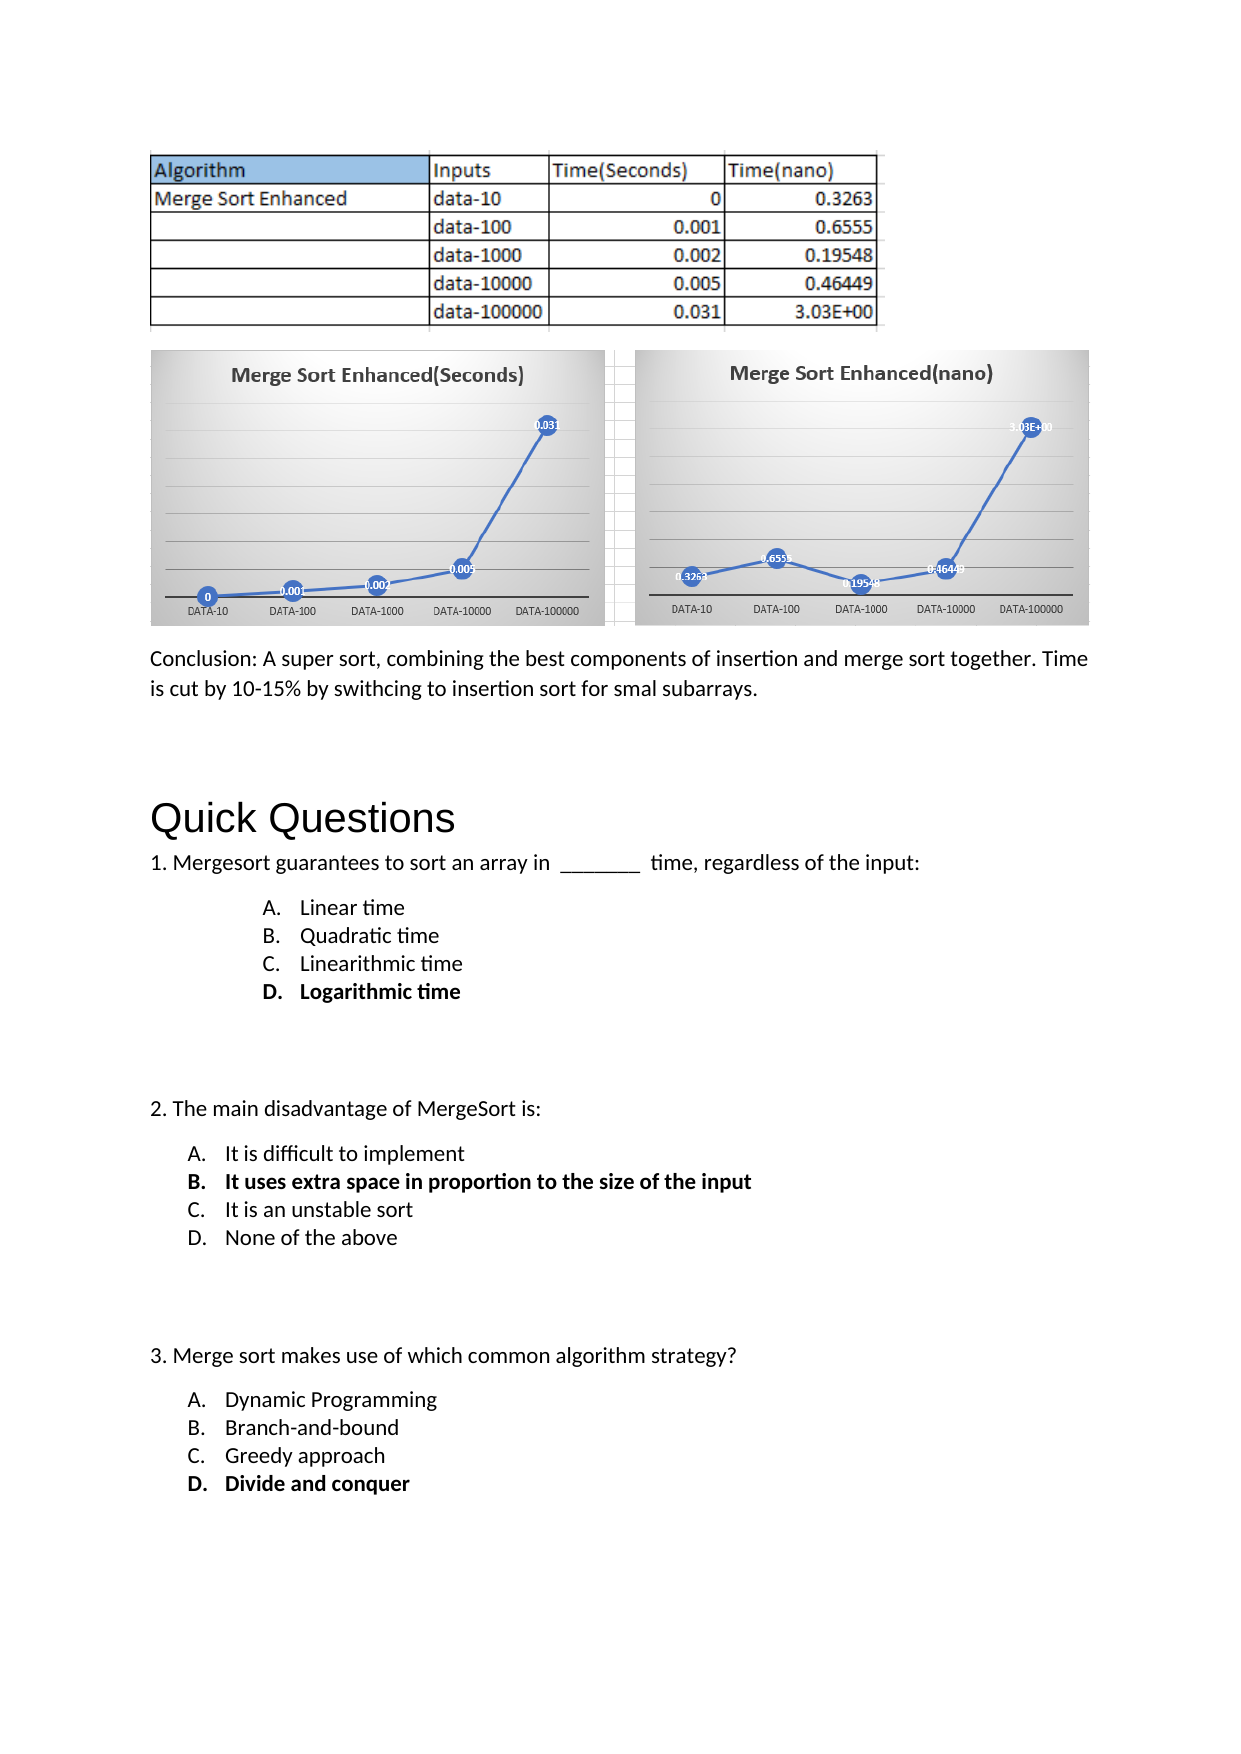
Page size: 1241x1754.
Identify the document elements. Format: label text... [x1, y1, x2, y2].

list Linear time [262, 893, 1090, 921]
picture [150, 350, 1091, 626]
list Dynamic Programming [187, 1385, 1090, 1413]
list It uses extra space in proportion to the size of the input [187, 1167, 1090, 1195]
list Linearithmic time [262, 949, 1090, 977]
list Logarithmic time [262, 977, 1090, 1005]
list It is difficult to implement [187, 1139, 1090, 1167]
list Divide and conquer [187, 1469, 1090, 1497]
text Conclusion: A super sort, combining the best components of insertion and merge sort together. Time is cut by 10-15% by swithcing to insertion sort for smal subarrays. [150, 644, 1090, 703]
text 1. Mergesort guarantees to sort an array in _______ time, regardless of the input: [150, 848, 1090, 876]
subtitle Quick Questions [150, 793, 1090, 841]
picture [150, 150, 885, 332]
list It is an unstable sort [187, 1195, 1090, 1223]
text 2. The main disadvantage of MergeSort is: [150, 1094, 1090, 1123]
list Branch-and-bound [187, 1413, 1090, 1441]
list Quadratic time [262, 921, 1090, 949]
text 3. Merge sort makes use of which common algorithm strategy? [150, 1341, 1090, 1369]
list None of the above [187, 1223, 1090, 1251]
list Greedy approach [187, 1441, 1090, 1469]
